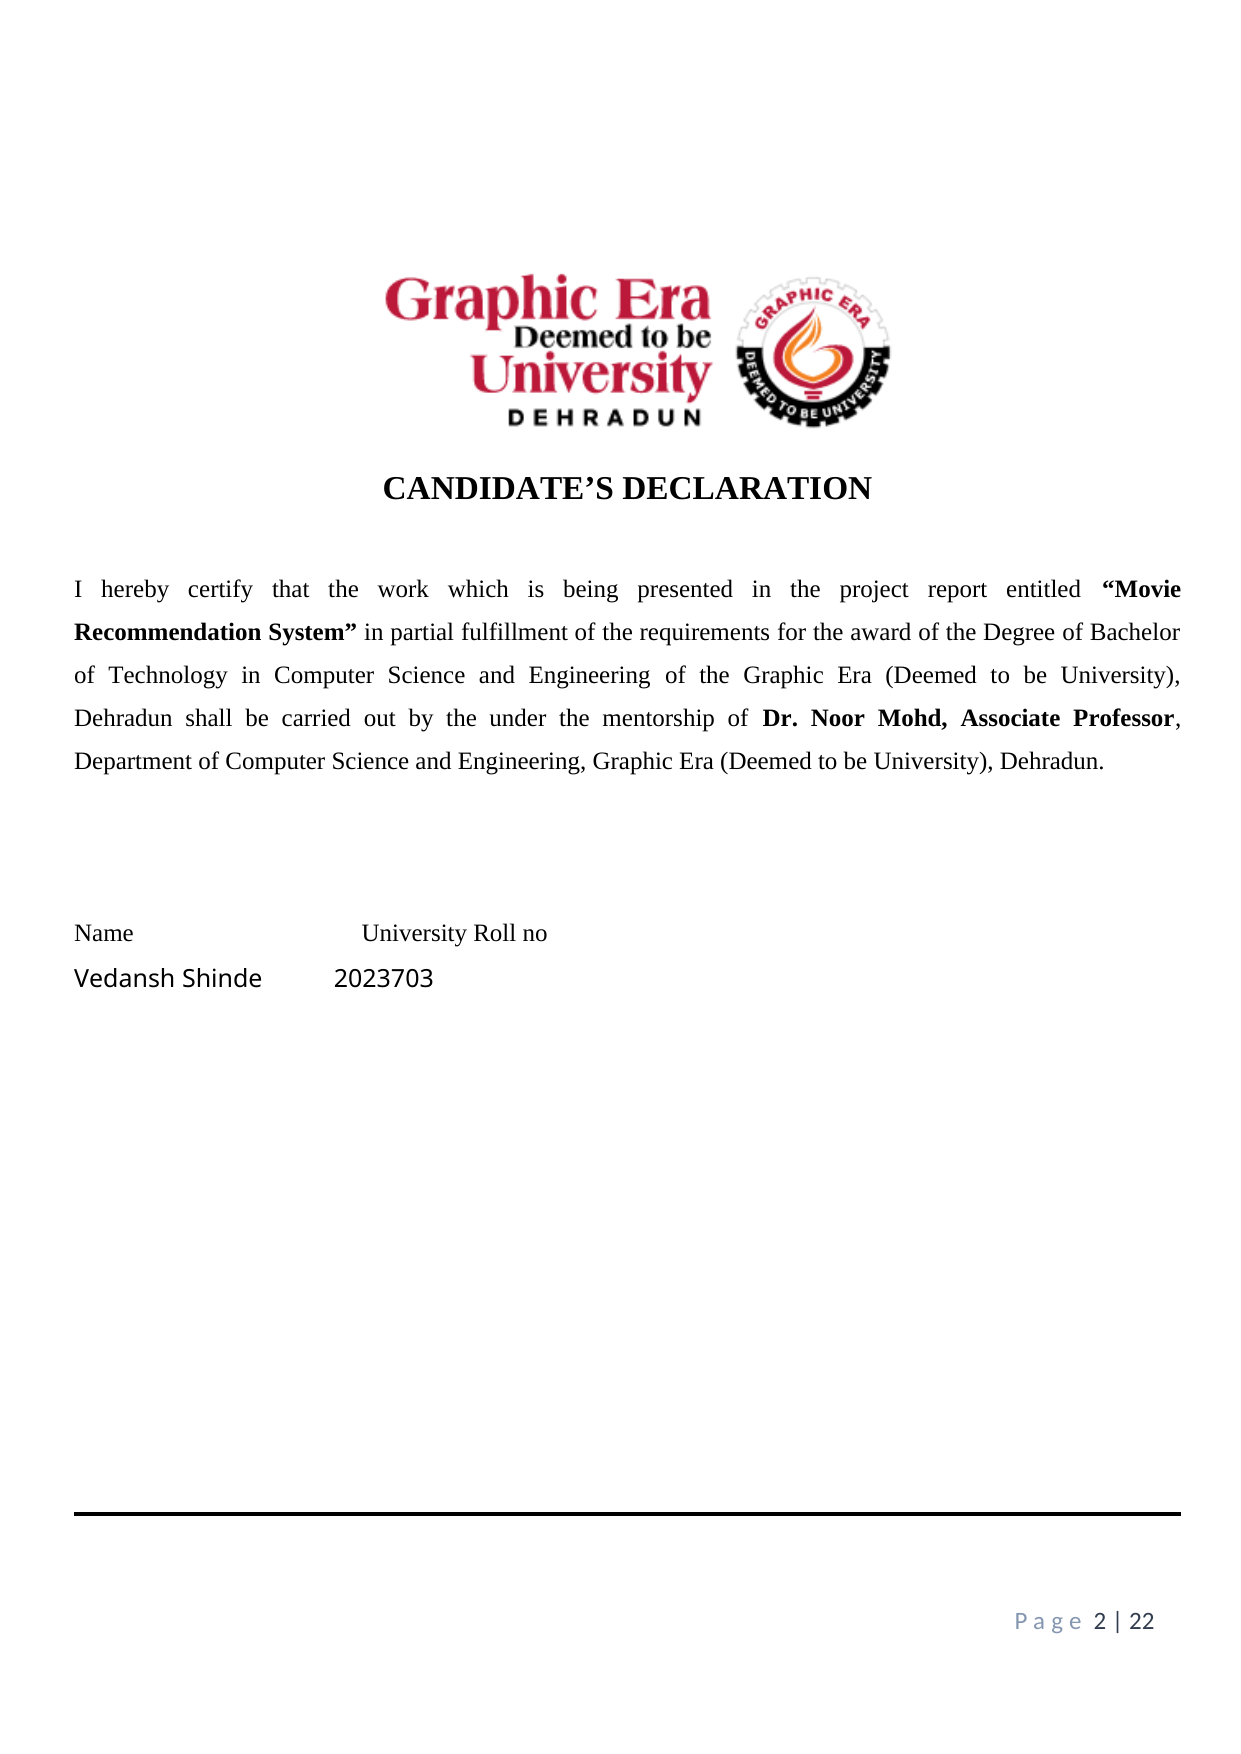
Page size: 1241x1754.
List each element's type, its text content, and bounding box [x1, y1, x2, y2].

picture [373, 268, 936, 441]
text CANDIDATE’S DECLARATION [74, 468, 1181, 507]
text I hereby certify that the work which is being presented in the project report entitled “Movie Recommendation System” in partial fulfillment of the requirements for the award of the Degree of Bachelor of Technology in Computer Science and Engineering of the Graphic Era (Deemed to be University), Dehradun shall be carried out by the under the mentorship of Dr. Noor Mohd, Associate Professor, Department of Computer Science and Engineering, Graphic Era (Deemed to be University), Dehradun. [74, 574, 1181, 775]
text Name University Roll no [74, 918, 1181, 947]
text Vedansh Shinde 2023703 [74, 961, 1181, 995]
